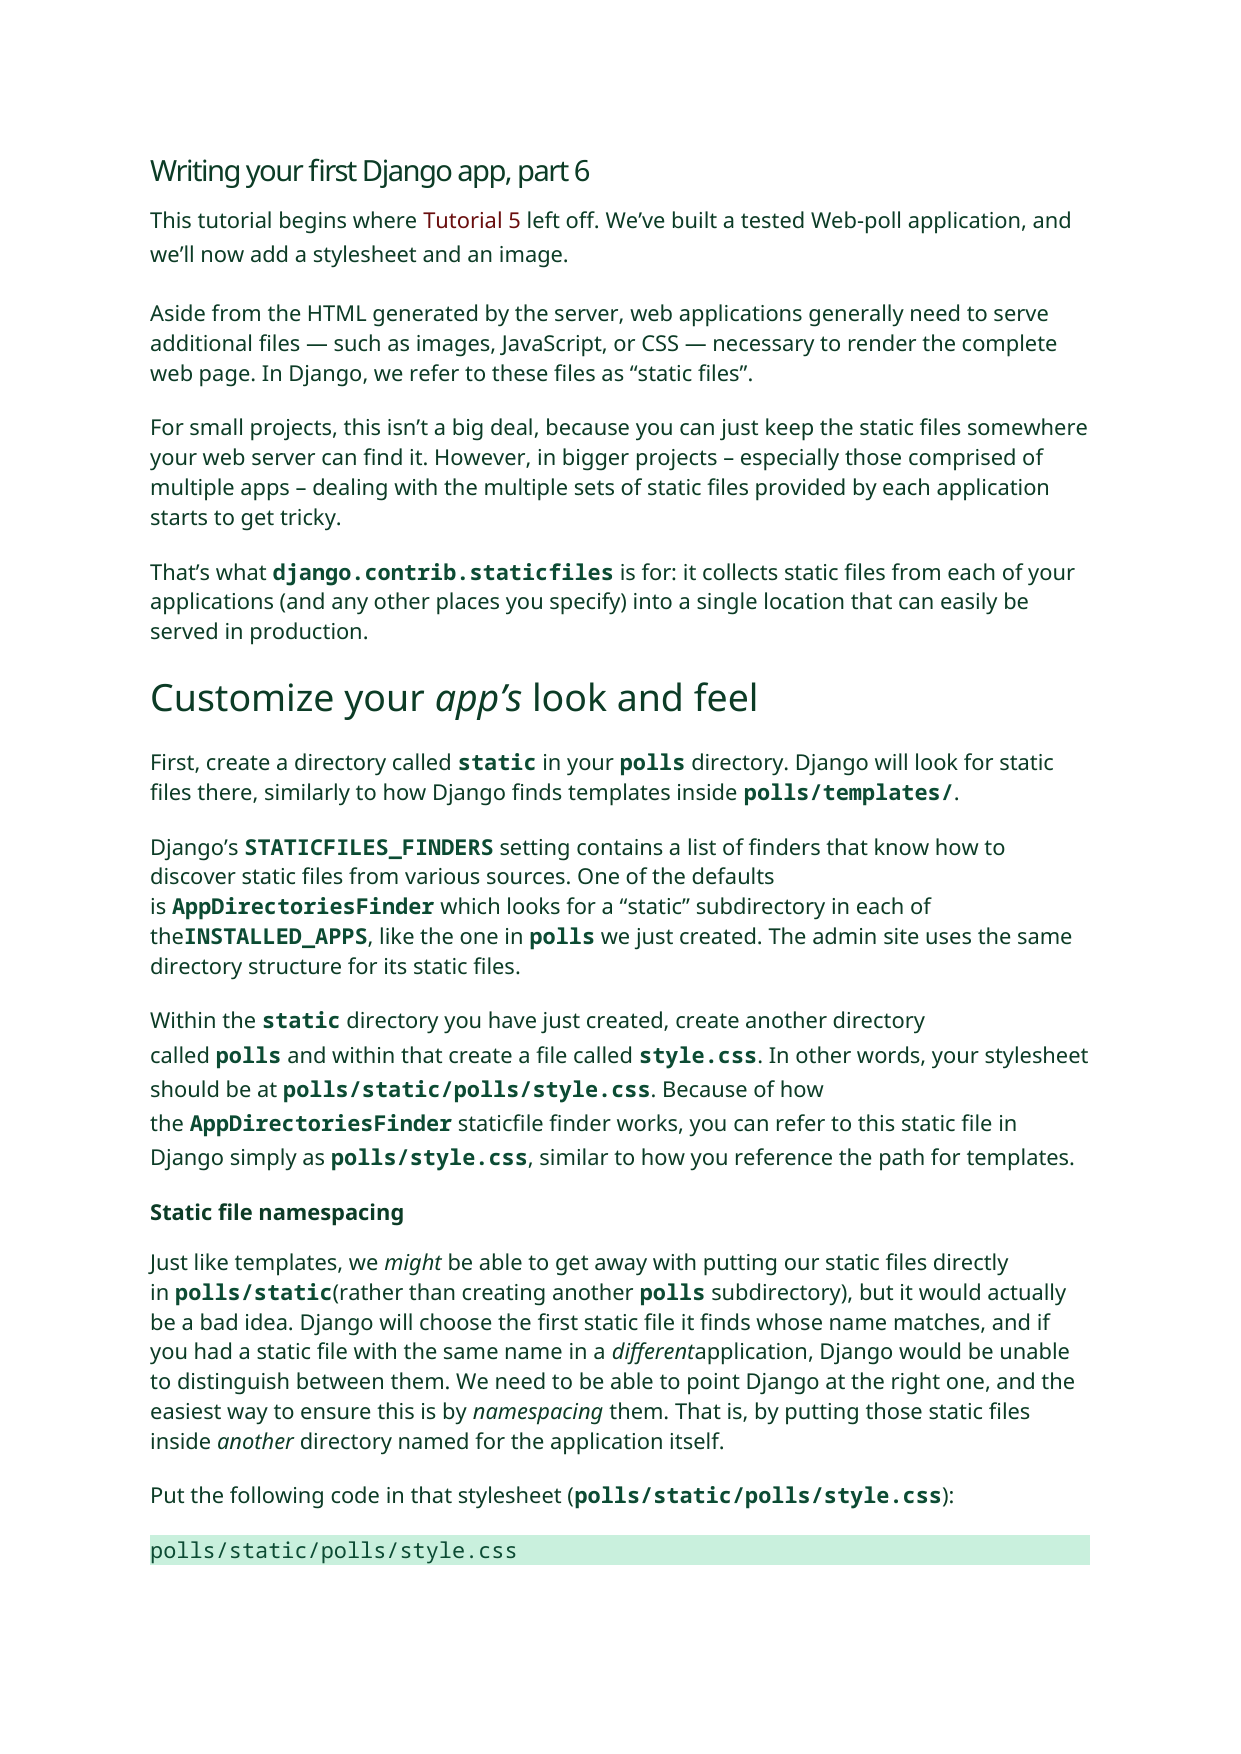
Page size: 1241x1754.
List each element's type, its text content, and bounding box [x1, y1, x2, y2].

text Within the static directory you have just created, create another directory called polls and within that create a file called style.css. In other words, your stylesheet should be at polls/static/polls/style.css. Because of how the AppDirectoriesFinder staticfile finder works, you can refer to this static file in Django simply as polls/style.css, similar to how you reference the path for templates. [150, 1006, 1090, 1172]
text Aside from the HTML generated by the server, web applications generally need to serve additional files — such as images, JavaScript, or CSS — necessary to render the complete web page. In Django, we refer to these files as “static files”. [150, 298, 1090, 387]
text First, create a directory called static in your polls directory. Django will look for static files there, similarly to how Django finds templates inside polls/templates/. [150, 747, 1090, 807]
text That’s what django.contrib.staticfiles is for: it collects static files from each of your applications (and any other places you specify) into a single location that can easily be served in production. [150, 557, 1090, 646]
text Django’s STATICFILES_FINDERS setting contains a list of finders that know how to discover static files from various sources. One of the defaults is AppDirectoriesFinder which looks for a “static” subdirectory in each of theINSTALLED_APPS, like the one in polls we just created. The admin site uses the same directory structure for its static files. [150, 832, 1090, 981]
text Static file namespacing [150, 1197, 1090, 1227]
subtitle Customize your app’s look and feel [150, 671, 1090, 722]
subtitle Writing your first Django app, part 6 [150, 150, 1090, 190]
text Put the following code in that stylesheet (polls/static/polls/style.css): [150, 1481, 1090, 1510]
text This tutorial begins where Tutorial 5 left off. We’ve built a tested Web-poll application, and we’ll now add a stylesheet and an image. [150, 205, 1090, 269]
text Just like templates, we might be able to get away with putting our static files directly in polls/static(rather than creating another polls subdirectory), but it would actually be a bad idea. Django will choose the first static file it finds whose name matches, and if you had a static file with the same name in a differentapplication, Django would be unable to distinguish between them. We need to be able to point Django at the right one, and the easiest way to ensure this is by namespacing them. That is, by putting those static files inside another directory named for the application itself. [150, 1247, 1090, 1456]
text polls/static/polls/style.css [150, 1535, 1090, 1565]
text For small projects, this isn’t a big deal, because you can just keep the static files somewhere your web server can find it. However, in bigger projects – especially those comprised of multiple apps – dealing with the multiple sets of static files provided by each application starts to get tricky. [150, 412, 1090, 532]
